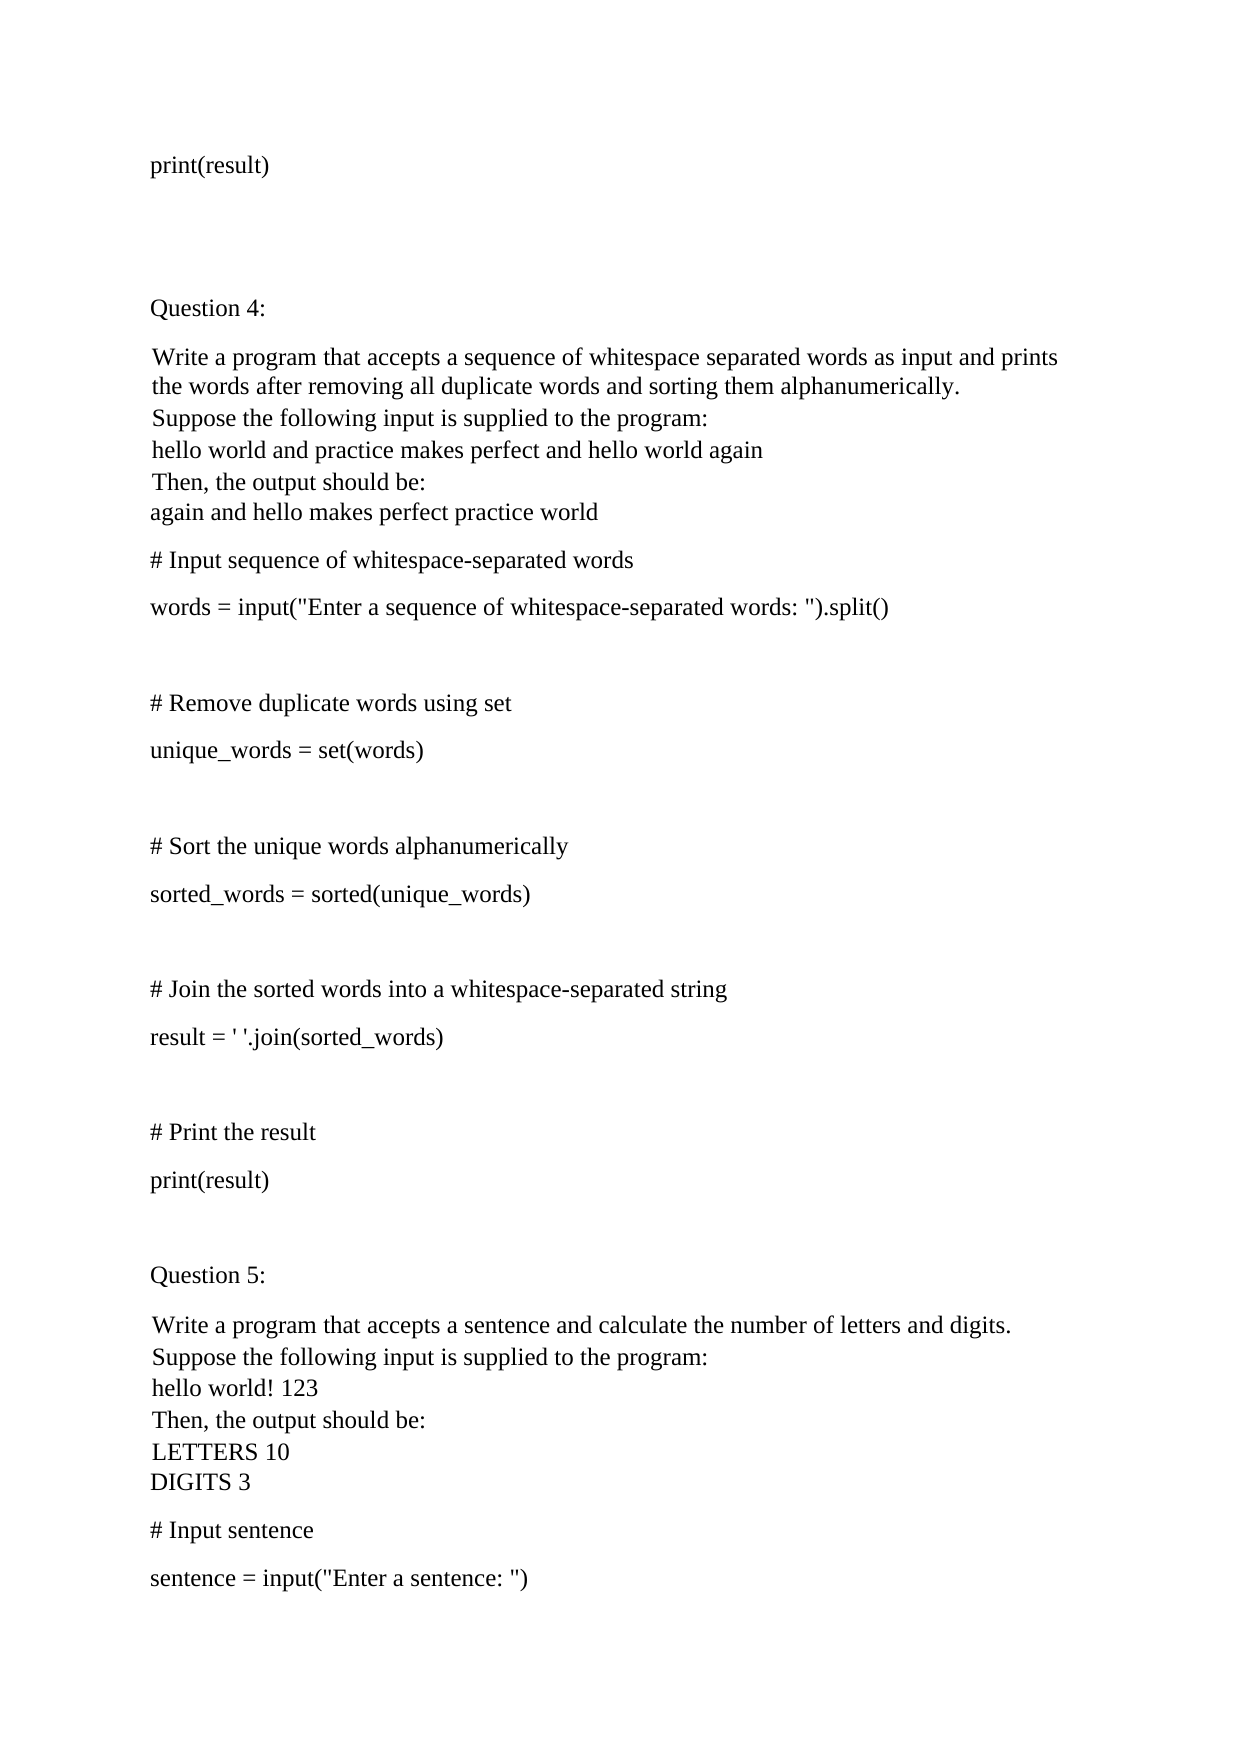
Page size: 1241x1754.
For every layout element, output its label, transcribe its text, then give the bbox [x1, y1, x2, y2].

text # Input sequence of whitespace-separated words [150, 545, 1090, 573]
text again and hello makes perfect practice world [150, 497, 1090, 526]
table_header Then, the output should be: [150, 465, 434, 497]
text print(result) [150, 1165, 1090, 1194]
table_header Suppose the following input is supplied to the program: [150, 1340, 716, 1372]
text # Join the sorted words into a whitespace-separated string [150, 974, 1090, 1003]
text Question 5: [150, 1260, 1090, 1289]
table_header Suppose the following input is supplied to the program: [150, 401, 716, 433]
text print(result) [150, 150, 1090, 179]
table_header Write a program that accepts a sequence of whitespace separated words as input and prints the words after removing all duplicate words and sorting them alphanumerically. [150, 341, 1090, 401]
table_header hello world and practice makes perfect and hello world again [150, 433, 771, 465]
text # Input sentence [150, 1515, 1090, 1544]
text # Print the result [150, 1117, 1090, 1146]
table_header Write a program that accepts a sentence and calculate the number of letters and digits. [150, 1308, 1019, 1340]
table_header hello world! 123 [150, 1372, 326, 1404]
text sentence = input("Enter a sentence: ") [150, 1563, 1090, 1592]
text sorted_words = sorted(unique_words) [150, 879, 1090, 907]
text DIGITS 3 [150, 1467, 1090, 1496]
text # Remove duplicate words using set [150, 688, 1090, 717]
text words = input("Enter a sequence of whitespace-separated words: ").split() [150, 592, 1090, 621]
text unique_words = set(words) [150, 736, 1090, 764]
text result = ' '.join(sorted_words) [150, 1022, 1090, 1051]
text # Sort the unique words alphanumerically [150, 831, 1090, 860]
table_header Then, the output should be: [150, 1404, 434, 1436]
table_header LETTERS 10 [150, 1436, 298, 1467]
text Question 4: [150, 293, 1090, 322]
